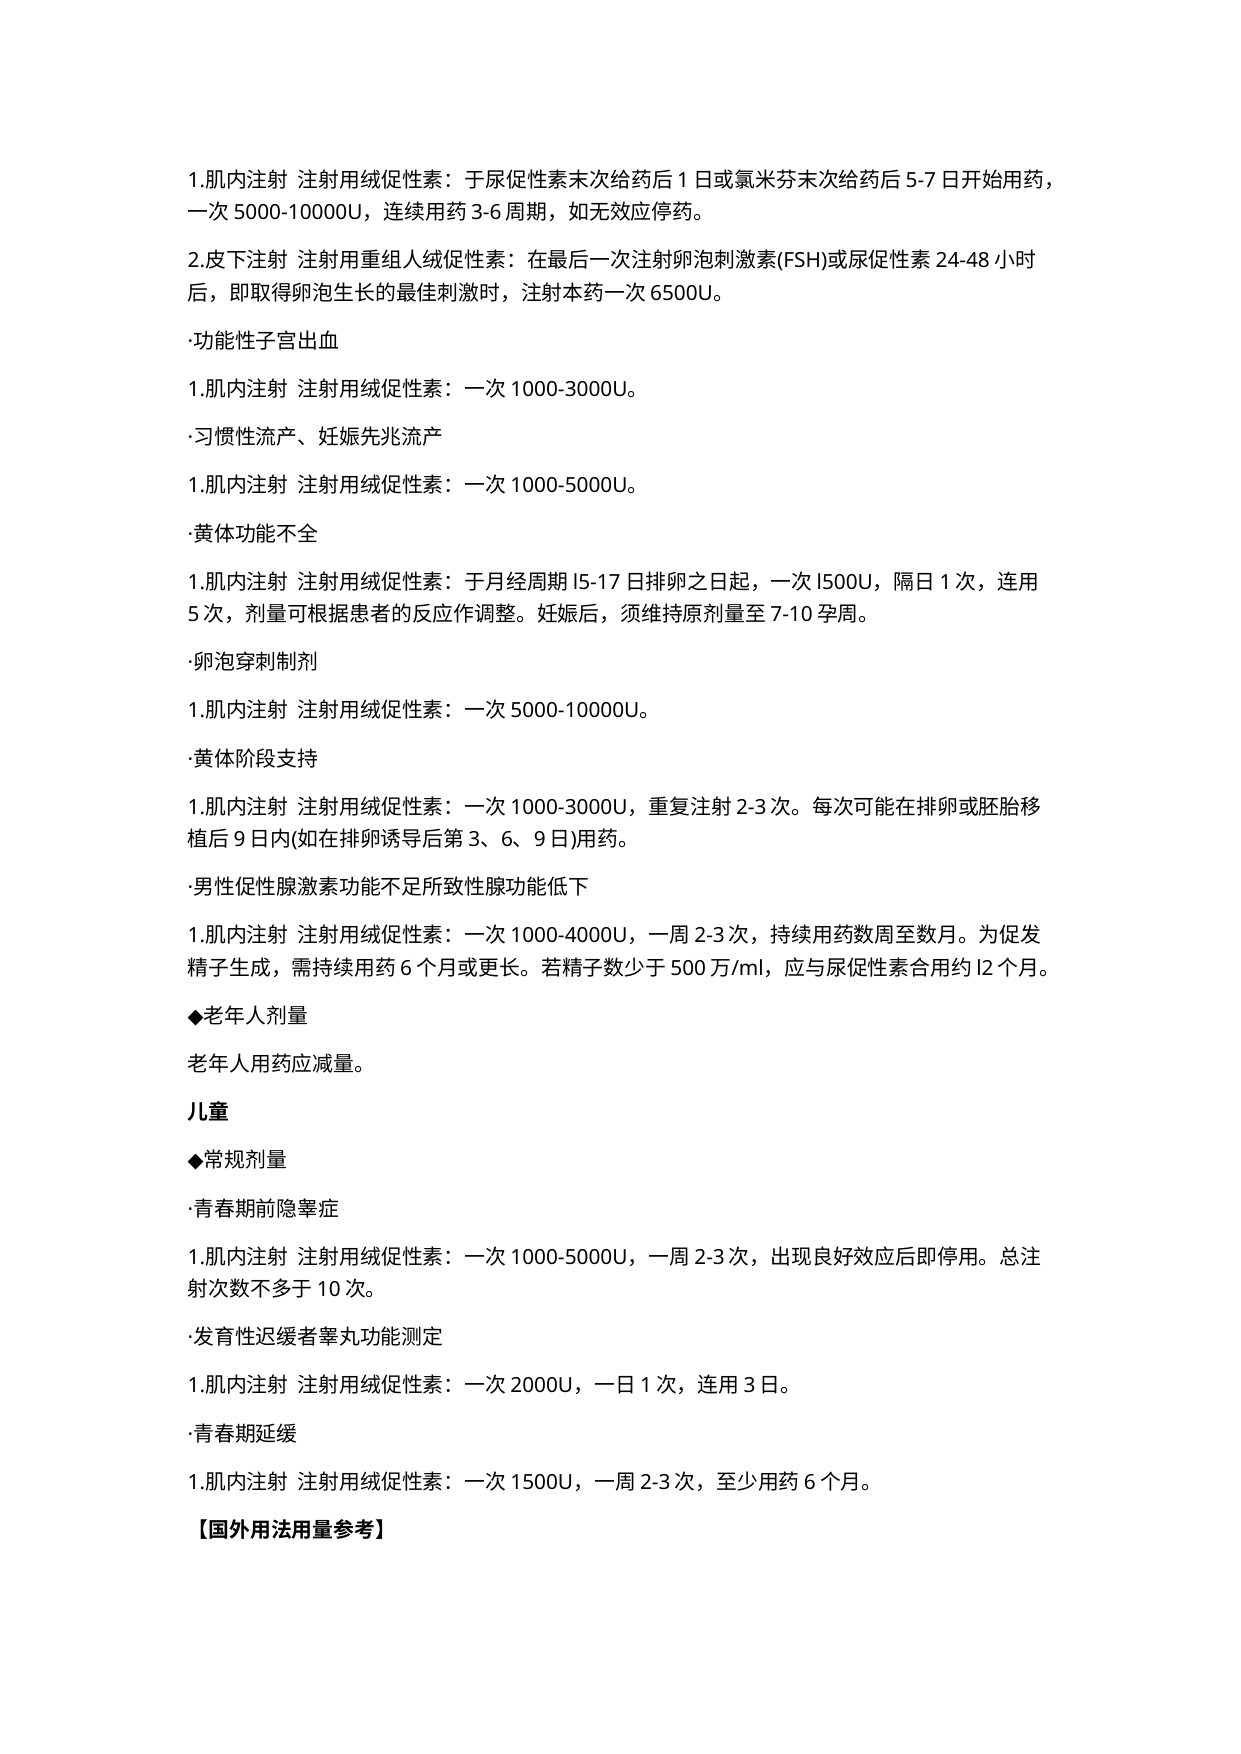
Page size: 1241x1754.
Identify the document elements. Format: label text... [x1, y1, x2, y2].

text 【国外用法用量参考】 [187, 1512, 1053, 1544]
text ·发育性迟缓者睾丸功能测定 [187, 1319, 1053, 1352]
text ·男性促性腺激素功能不足所致性腺功能低下 [187, 869, 1053, 902]
text ◆常规剂量 [187, 1143, 1053, 1175]
text ·黄体功能不全 [187, 516, 1053, 548]
text ·习惯性流产、妊娠先兆流产 [187, 419, 1053, 452]
text 1.肌内注射 注射用绒促性素：一次1000-5000U。 [187, 468, 1053, 500]
text 1.肌内注射 注射用绒促性素：于月经周期l5-17日排卵之日起，一次l500U，隔日1次，连用5次，剂量可根据患者的反应作调整。妊娠后，须维持原剂量至7-10孕周。 [187, 564, 1053, 629]
text 1.肌内注射 注射用绒促性素：一次1000-3000U，重复注射2-3次。每次可能在排卵或胚胎移植后9日内(如在排卵诱导后第3、6、9日)用药。 [187, 789, 1053, 854]
text ·黄体阶段支持 [187, 741, 1053, 773]
text 1.肌内注射 注射用绒促性素：于尿促性素末次给药后1日或氯米芬末次给药后5-7日开始用药，一次5000-10000U，连续用药3-6周期，如无效应停药。 [187, 162, 1053, 227]
text 1.肌内注射 注射用绒促性素：一次1000-3000U。 [187, 371, 1053, 404]
text 1.肌内注射 注射用绒促性素：一次1000-4000U，一周2-3次，持续用药数周至数月。为促发精子生成，需持续用药6个月或更长。若精子数少于500万/ml，应与尿促性素合用约l2个月。 [187, 918, 1053, 983]
text 1.肌内注射 注射用绒促性素：一次1500U，一周2-3次，至少用药6个月。 [187, 1464, 1053, 1496]
text ·青春期前隐睾症 [187, 1191, 1053, 1223]
text ◆老年人剂量 [187, 998, 1053, 1031]
text 1.肌内注射 注射用绒促性素：一次1000-5000U，一周2-3次，出现良好效应后即停用。总注射次数不多于10次。 [187, 1239, 1053, 1304]
text ·青春期延缓 [187, 1416, 1053, 1448]
text ·卵泡穿刺制剂 [187, 644, 1053, 677]
text 老年人用药应减量。 [187, 1046, 1053, 1079]
text ·功能性子宫出血 [187, 323, 1053, 356]
text 2.皮下注射 注射用重组人绒促性素：在最后一次注射卵泡刺激素(FSH)或尿促性素24-48小时后，即取得卵泡生长的最佳刺激时，注射本药一次6500U。 [187, 243, 1053, 308]
text 1.肌内注射 注射用绒促性素：一次2000U，一日1次，连用3日。 [187, 1368, 1053, 1400]
text 儿童 [187, 1094, 1053, 1127]
text 1.肌内注射 注射用绒促性素：一次5000-10000U。 [187, 693, 1053, 725]
